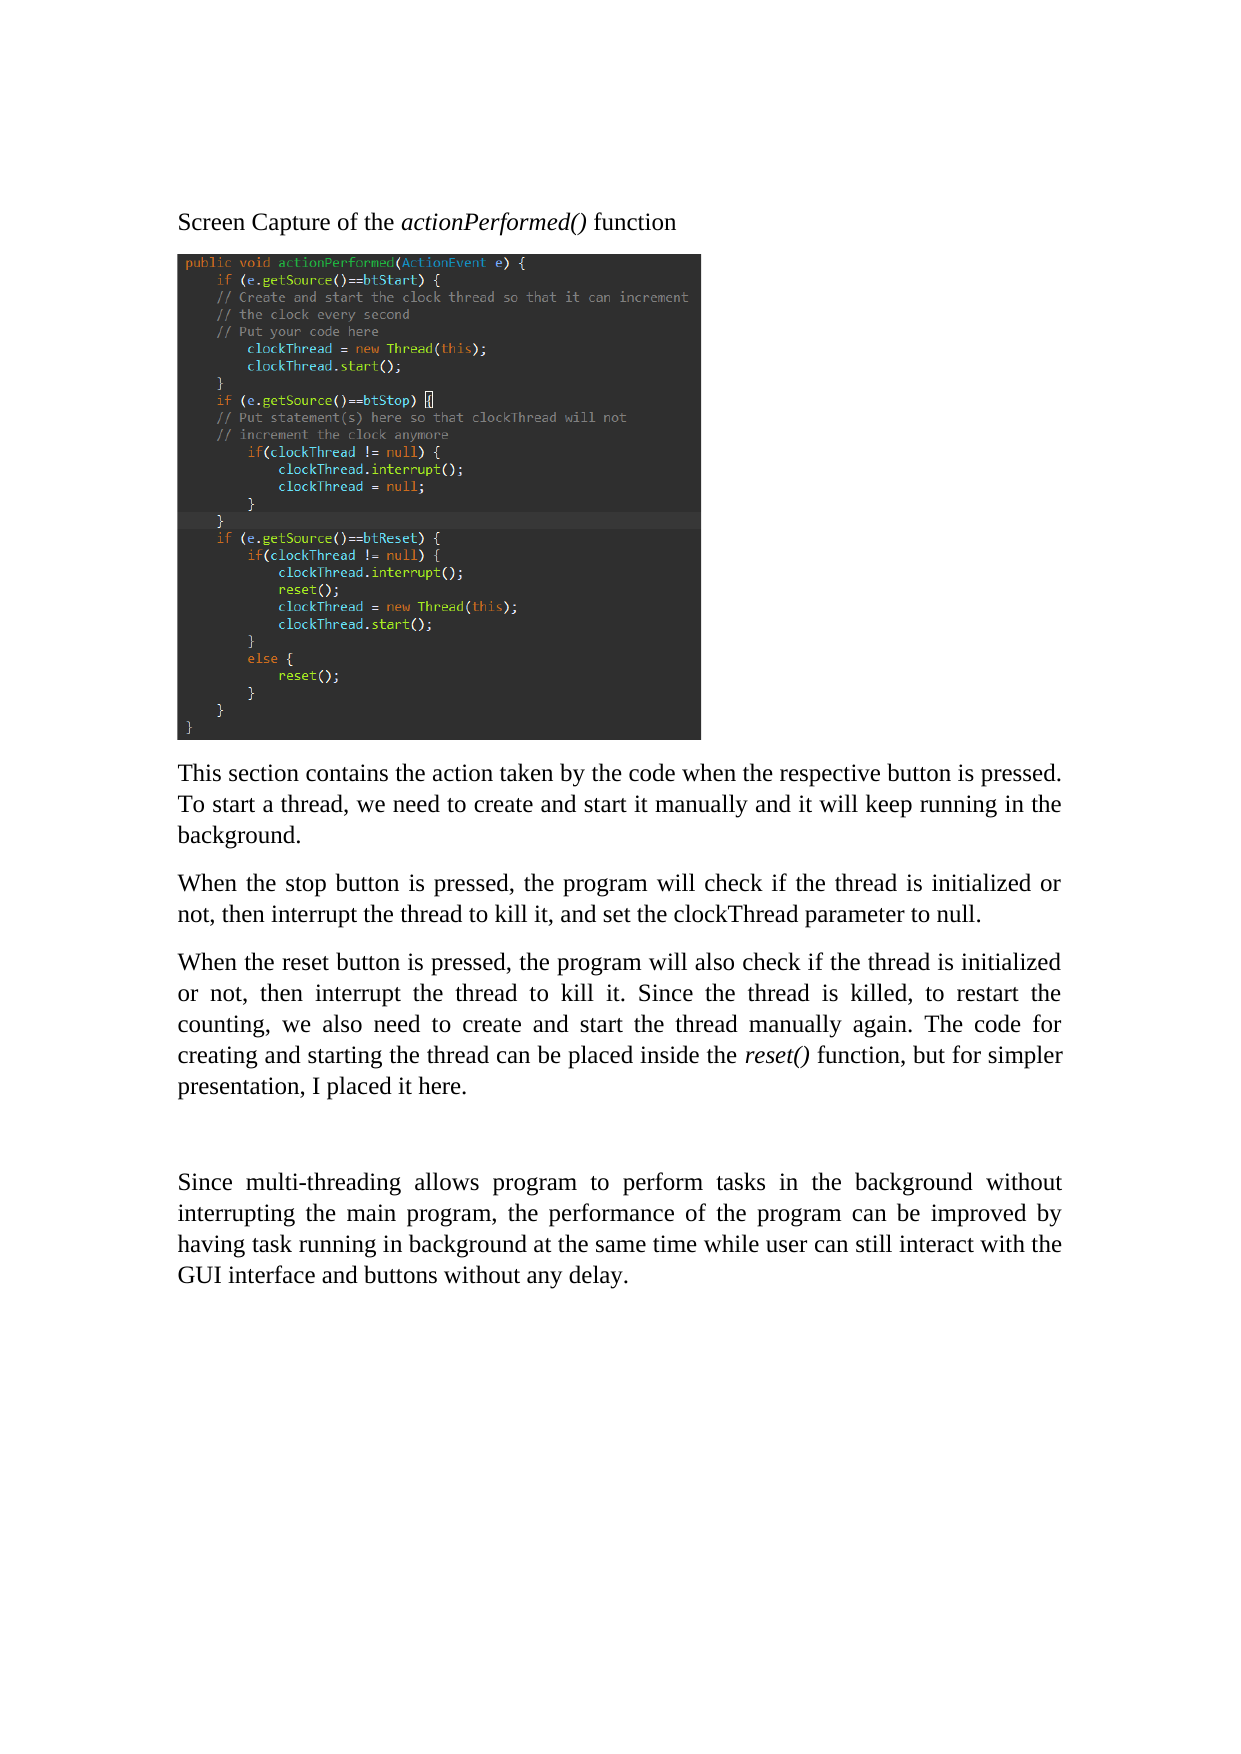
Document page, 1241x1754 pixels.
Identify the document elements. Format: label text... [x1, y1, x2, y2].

text When the stop button is pressed, the program will check if the thread is initialized or not, then interrupt the thread to kill it, and set the clockThread parameter to null. [177, 868, 1063, 928]
text When the reset button is pressed, the program will also check if the thread is initialized or not, then interrupt the thread to kill it. Since the thread is killed, to restart the counting, we also need to create and start the thread manually again. The code for creating and starting the thread can be placed inside the reset() function, but for simpler presentation, I placed it here. [177, 947, 1063, 1100]
text Since multi-threading allows program to perform tasks in the background without interrupting the main program, the performance of the program can be improved by having task running in background at the same time while user can still interact with the GUI interface and buttons without any delay. [177, 1167, 1063, 1288]
picture [177, 254, 702, 740]
text This section contains the action taken by the code when the respective button is pressed. To start a thread, we need to create and start it manually and it will keep running in the background. [177, 758, 1063, 849]
text Screen Capture of the actionPerformed() function [177, 207, 1063, 236]
